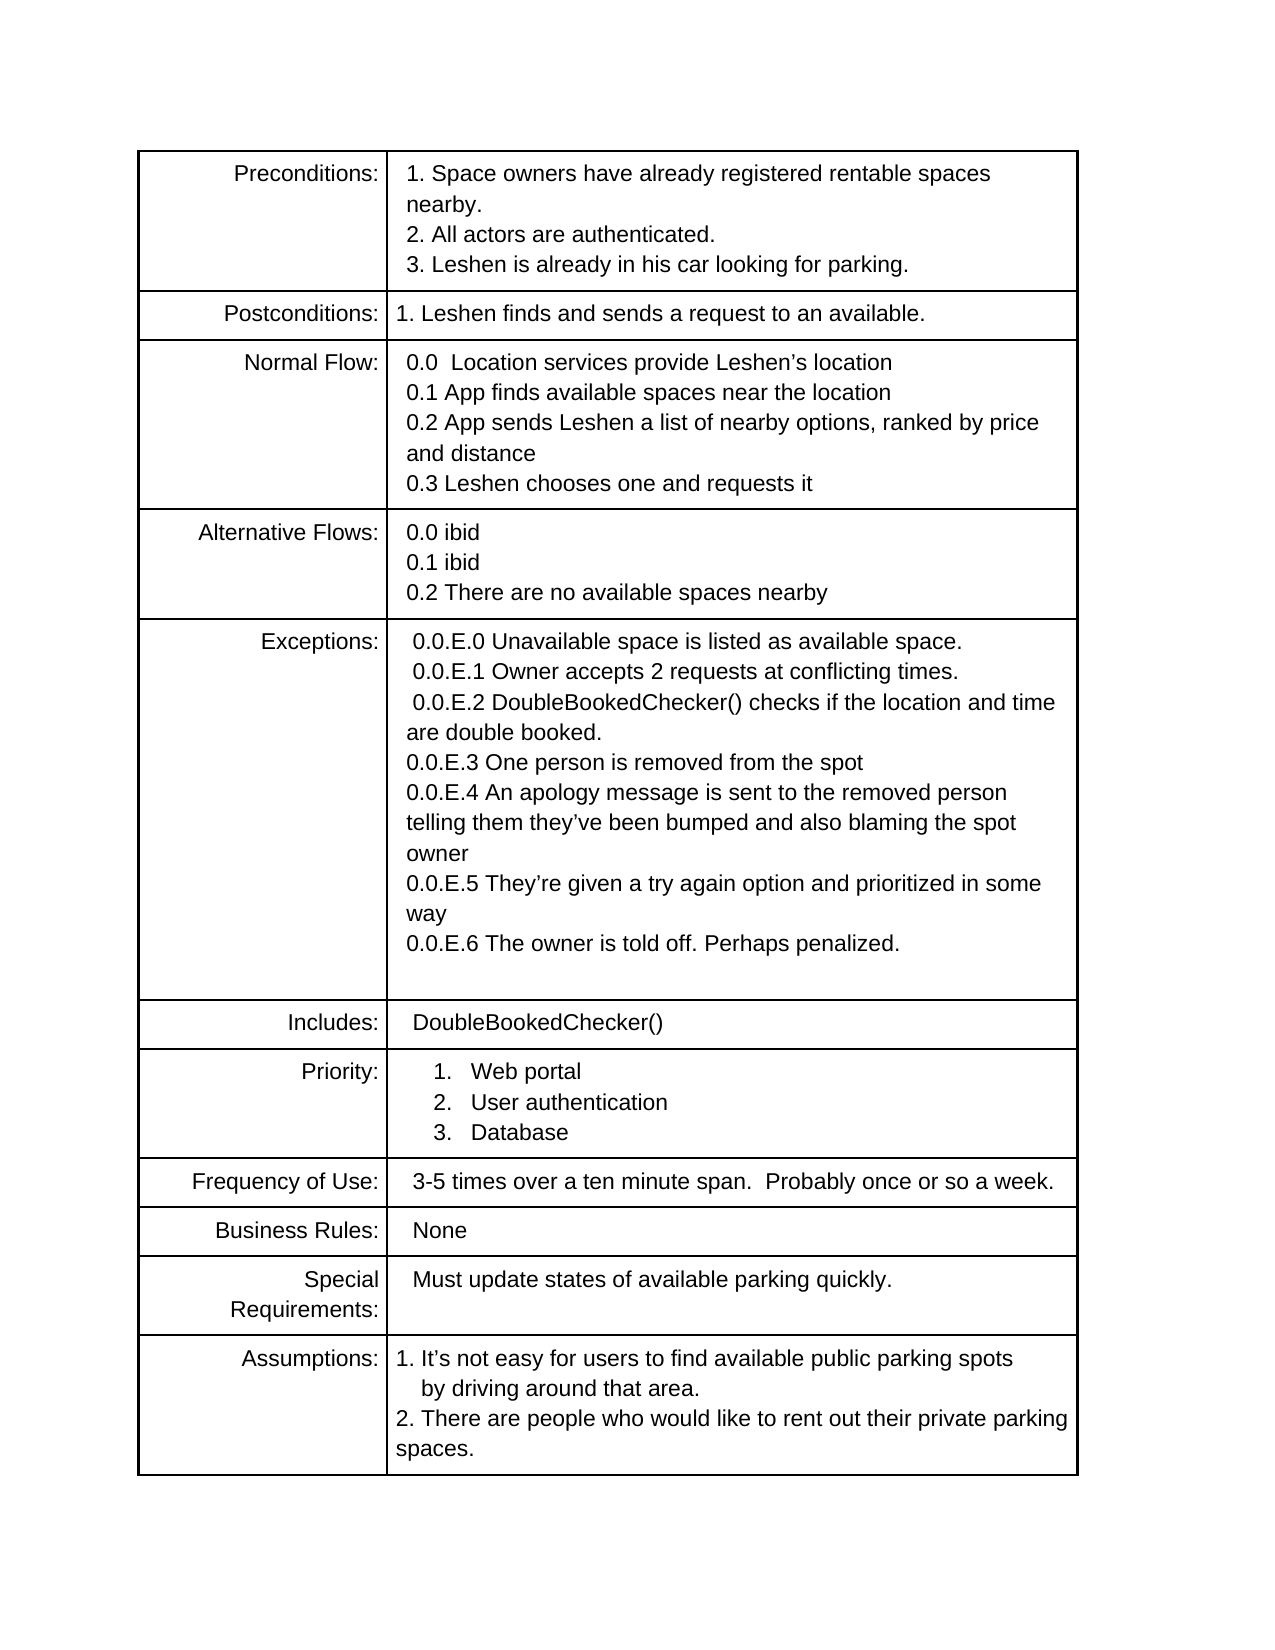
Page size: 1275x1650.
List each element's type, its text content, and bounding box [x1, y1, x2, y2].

table_cell 0.0 Location services provide Leshen’s location 0.1 App finds available spaces near the location 0.2 App sends Leshen a list of nearby options, ranked by price and distance 0.3 Leshen chooses one and requests it [388, 341, 1076, 508]
table_cell 1. Leshen finds and sends a request to an available. [388, 292, 1076, 338]
table_cell Exceptions: [140, 620, 386, 999]
table_cell Postconditions: [140, 292, 386, 338]
table_cell None [388, 1208, 1076, 1255]
table_cell Web portal User authentication Database [388, 1050, 1076, 1157]
table_cell Priority: [140, 1050, 386, 1157]
table_cell 0.0.E.0 Unavailable space is listed as available space. 0.0.E.1 Owner accepts 2 requests at conflicting times. 0.0.E.2 DoubleBookedChecker() checks if the location and time are double booked. 0.0.E.3 One person is removed from the spot 0.0.E.4 An apology message is sent to the removed person telling them they’ve been bumped and also blaming the spot owner 0.0.E.5 They’re given a try again option and prioritized in some way 0.0.E.6 The owner is told off. Perhaps penalized. [388, 620, 1076, 999]
table_cell Business Rules: [140, 1208, 386, 1255]
table_cell Frequency of Use: [140, 1159, 386, 1206]
table_cell DoubleBookedChecker() [388, 1001, 1076, 1048]
table_cell Alternative Flows: [140, 510, 386, 618]
table_cell Assumptions: [140, 1336, 386, 1474]
table_cell Normal Flow: [140, 341, 386, 508]
table_cell 3-5 times over a ten minute span. Probably once or so a week. [388, 1159, 1076, 1206]
table_cell 0.0 ibid 0.1 ibid 0.2 There are no available spaces nearby [388, 510, 1076, 618]
table_cell Preconditions: [140, 152, 386, 289]
table_cell Includes: [140, 1001, 386, 1048]
table_cell 1. Space owners have already registered rentable spaces nearby. 2. All actors are authenticated. 3. Leshen is already in his car looking for parking. [388, 152, 1076, 289]
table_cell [388, 1336, 1076, 1474]
table_cell Special Requirements: [140, 1257, 386, 1334]
table_cell Must update states of available parking quickly. [388, 1257, 1076, 1334]
